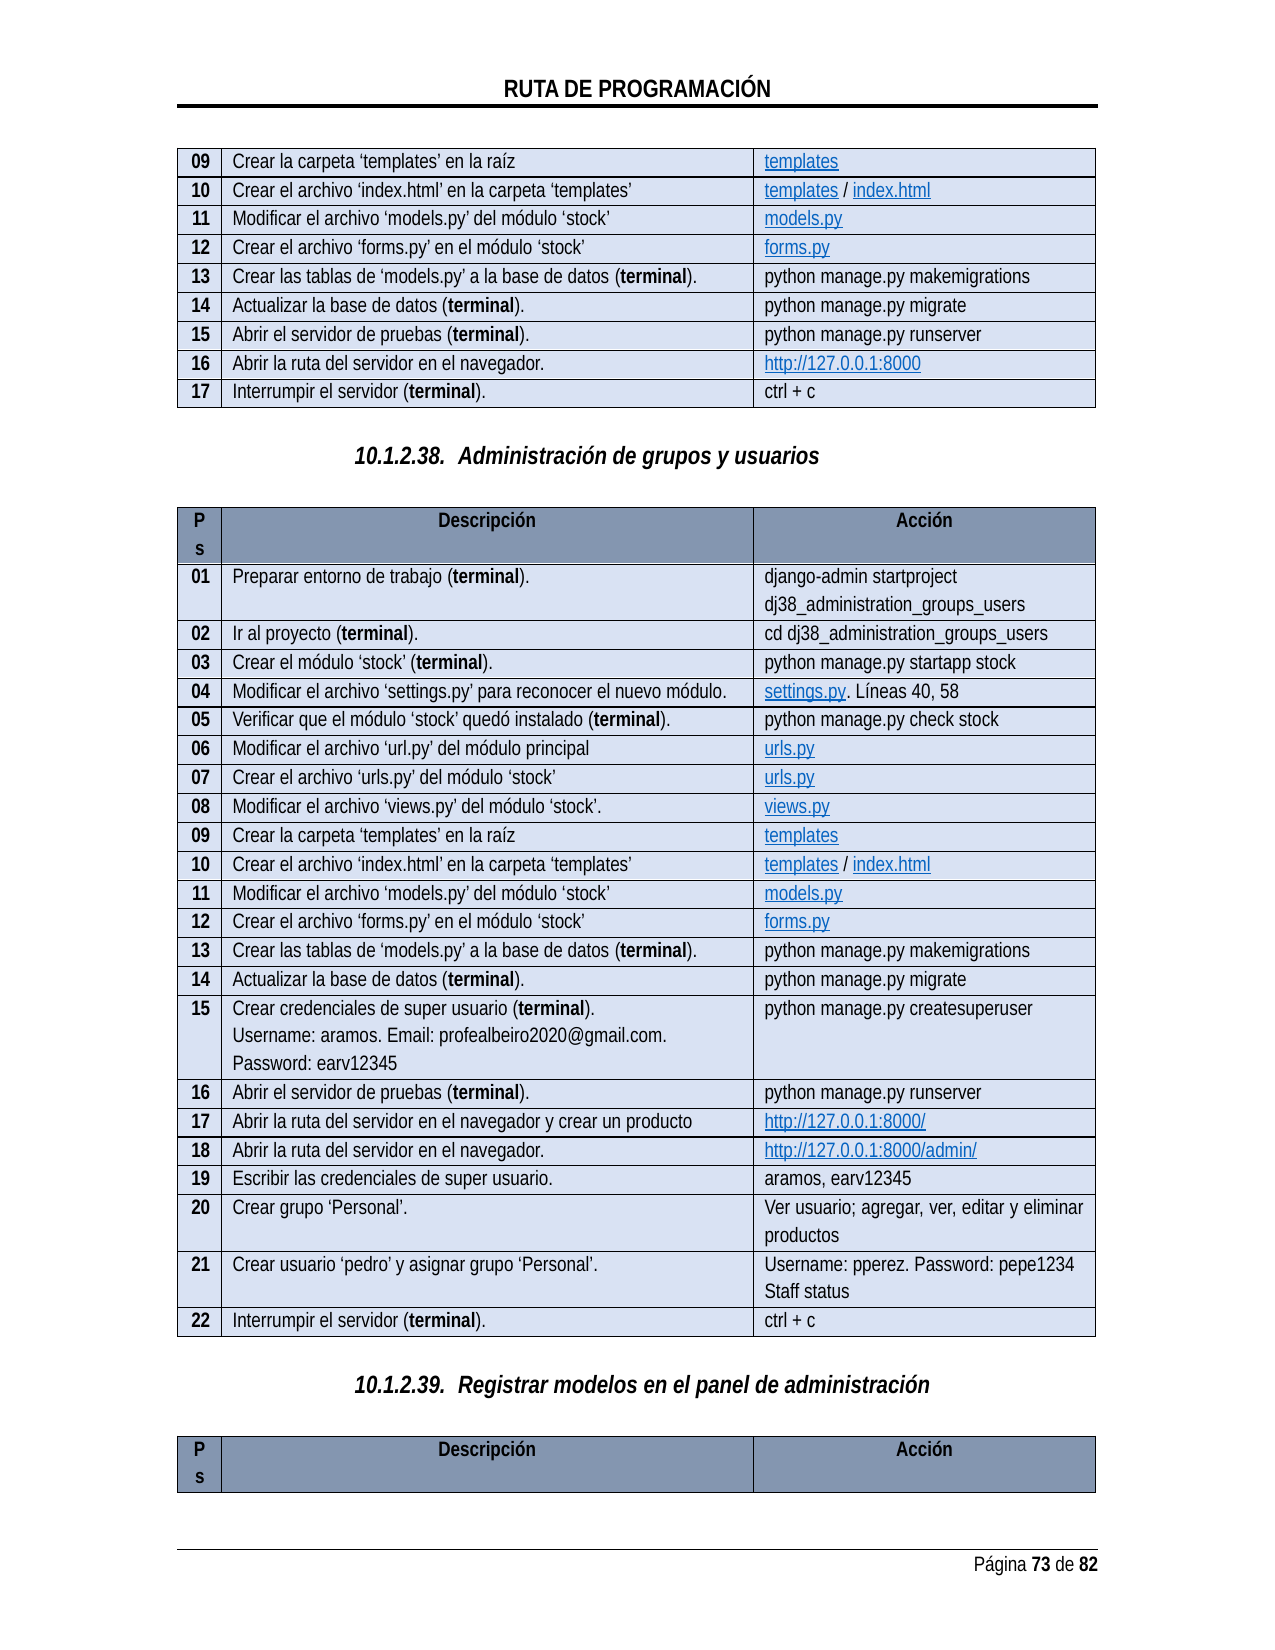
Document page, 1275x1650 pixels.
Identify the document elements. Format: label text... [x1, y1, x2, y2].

table_cell views.py [754, 794, 1095, 822]
table_cell Crear el archivo ‘index.html’ en la carpeta ‘templates’ [222, 178, 753, 205]
table_cell Modificar el archivo ‘views.py’ del módulo ‘stock’. [222, 794, 753, 822]
table_cell 10 [178, 178, 221, 205]
table_cell 05 [178, 708, 221, 735]
table_cell python manage.py makemigrations [754, 938, 1095, 966]
table_cell Modificar el archivo ‘models.py’ del módulo ‘stock’ [222, 206, 753, 234]
table_cell 12 [178, 235, 221, 263]
table_cell models.py [754, 206, 1095, 234]
table_cell Crear el archivo ‘urls.py’ del módulo ‘stock’ [222, 765, 753, 793]
table_cell Modificar el archivo ‘models.py’ del módulo ‘stock’ [222, 881, 753, 908]
table_cell Abrir el servidor de pruebas (terminal). [222, 1080, 753, 1108]
table_cell ctrl + c [754, 380, 1095, 407]
table_cell 12 [178, 909, 221, 937]
table_cell python manage.py runserver [754, 322, 1095, 349]
table_cell Verificar que el módulo ‘stock’ quedó instalado (terminal). [222, 708, 753, 735]
table_header Ps [178, 508, 221, 563]
table_cell Crear el archivo ‘forms.py’ en el módulo ‘stock’ [222, 909, 753, 937]
table_cell forms.py [754, 909, 1095, 937]
table_cell Ver usuario; agregar, ver, editar y eliminar productos [754, 1195, 1095, 1251]
subtitle Administración de grupos y usuarios [354, 441, 1098, 470]
table_cell 02 [178, 621, 221, 649]
table_cell models.py [754, 881, 1095, 908]
table_cell Abrir la ruta del servidor en el navegador. [222, 1138, 753, 1165]
table_cell 11 [178, 881, 221, 908]
table_cell 21 [178, 1252, 221, 1307]
table_cell 17 [178, 380, 221, 407]
table_cell Abrir la ruta del servidor en el navegador y crear un producto [222, 1109, 753, 1136]
table_cell 20 [178, 1195, 221, 1251]
table_cell python manage.py runserver [754, 1080, 1095, 1108]
table_cell 11 [178, 206, 221, 234]
table_cell Ir al proyecto (terminal). [222, 621, 753, 649]
table_cell Username: pperez. Password: pepe1234 Staff status [754, 1252, 1095, 1307]
table_header Acción [754, 508, 1095, 563]
table_cell Crear credenciales de super usuario (terminal). Username: aramos. Email: profealbeiro2020@gmail.com. Password: earv12345 [222, 996, 753, 1079]
table_cell urls.py [754, 736, 1095, 764]
table_cell 14 [178, 293, 221, 321]
table_cell Crear el archivo ‘index.html’ en la carpeta ‘templates’ [222, 852, 753, 879]
table_cell 06 [178, 736, 221, 764]
table_cell Interrumpir el servidor (terminal). [222, 1308, 753, 1336]
table_cell 14 [178, 967, 221, 995]
table_cell Crear el archivo ‘forms.py’ en el módulo ‘stock’ [222, 235, 753, 263]
table_cell http://127.0.0.1:8000/ [754, 1109, 1095, 1136]
table_cell 09 [178, 823, 221, 851]
table_cell Preparar entorno de trabajo (terminal). [222, 565, 753, 620]
table_cell http://127.0.0.1:8000 [754, 351, 1095, 378]
table_cell Actualizar la base de datos (terminal). [222, 293, 753, 321]
table_cell 19 [178, 1166, 221, 1194]
table_cell templates [754, 149, 1095, 176]
table_cell 22 [178, 1308, 221, 1336]
table_header Descripción [222, 1437, 753, 1492]
table_cell ctrl + c [754, 1308, 1095, 1336]
table_cell templates / index.html [754, 178, 1095, 205]
table_cell settings.py. Líneas 40, 58 [754, 679, 1095, 706]
table_header Descripción [222, 508, 753, 563]
table_cell Crear las tablas de ‘models.py’ a la base de datos (terminal). [222, 938, 753, 966]
table_cell 13 [178, 264, 221, 292]
table_cell Actualizar la base de datos (terminal). [222, 967, 753, 995]
table_cell cd dj38_administration_groups_users [754, 621, 1095, 649]
table_cell 10 [178, 852, 221, 879]
table_cell python manage.py makemigrations [754, 264, 1095, 292]
table_cell Escribir las credenciales de super usuario. [222, 1166, 753, 1194]
table_cell aramos, earv12345 [754, 1166, 1095, 1194]
table_cell 09 [178, 149, 221, 176]
table_cell django-admin startproject dj38_administration_groups_users [754, 565, 1095, 620]
table_cell Modificar el archivo ‘url.py’ del módulo principal [222, 736, 753, 764]
table_header Ps [178, 1437, 221, 1492]
table_cell Crear el módulo ‘stock’ (terminal). [222, 650, 753, 677]
table_cell Crear usuario ‘pedro’ y asignar grupo ‘Personal’. [222, 1252, 753, 1307]
table_cell Crear la carpeta ‘templates’ en la raíz [222, 149, 753, 176]
table_cell python manage.py startapp stock [754, 650, 1095, 677]
table_cell Crear la carpeta ‘templates’ en la raíz [222, 823, 753, 851]
table_cell http://127.0.0.1:8000/admin/ [754, 1138, 1095, 1165]
table_cell python manage.py check stock [754, 708, 1095, 735]
table_cell forms.py [754, 235, 1095, 263]
table_cell urls.py [754, 765, 1095, 793]
table_cell Interrumpir el servidor (terminal). [222, 380, 753, 407]
table_cell templates / index.html [754, 852, 1095, 879]
table_cell 16 [178, 351, 221, 378]
table_cell Crear grupo ‘Personal’. [222, 1195, 753, 1251]
table_cell 01 [178, 565, 221, 620]
table_cell 13 [178, 938, 221, 966]
table_cell 08 [178, 794, 221, 822]
table_cell 03 [178, 650, 221, 677]
table_cell 18 [178, 1138, 221, 1165]
table_cell 04 [178, 679, 221, 706]
table_cell 07 [178, 765, 221, 793]
table_cell Crear las tablas de ‘models.py’ a la base de datos (terminal). [222, 264, 753, 292]
table_cell Abrir el servidor de pruebas (terminal). [222, 322, 753, 349]
subtitle Registrar modelos en el panel de administración [354, 1370, 1098, 1398]
table_cell templates [754, 823, 1095, 851]
table_cell python manage.py migrate [754, 967, 1095, 995]
table_cell python manage.py createsuperuser [754, 996, 1095, 1079]
table_cell Modificar el archivo ‘settings.py’ para reconocer el nuevo módulo. [222, 679, 753, 706]
table_cell 16 [178, 1080, 221, 1108]
table_cell 15 [178, 322, 221, 349]
table_cell python manage.py migrate [754, 293, 1095, 321]
table_cell Abrir la ruta del servidor en el navegador. [222, 351, 753, 378]
table_cell 17 [178, 1109, 221, 1136]
table_header Acción [754, 1437, 1095, 1492]
table_cell 15 [178, 996, 221, 1079]
